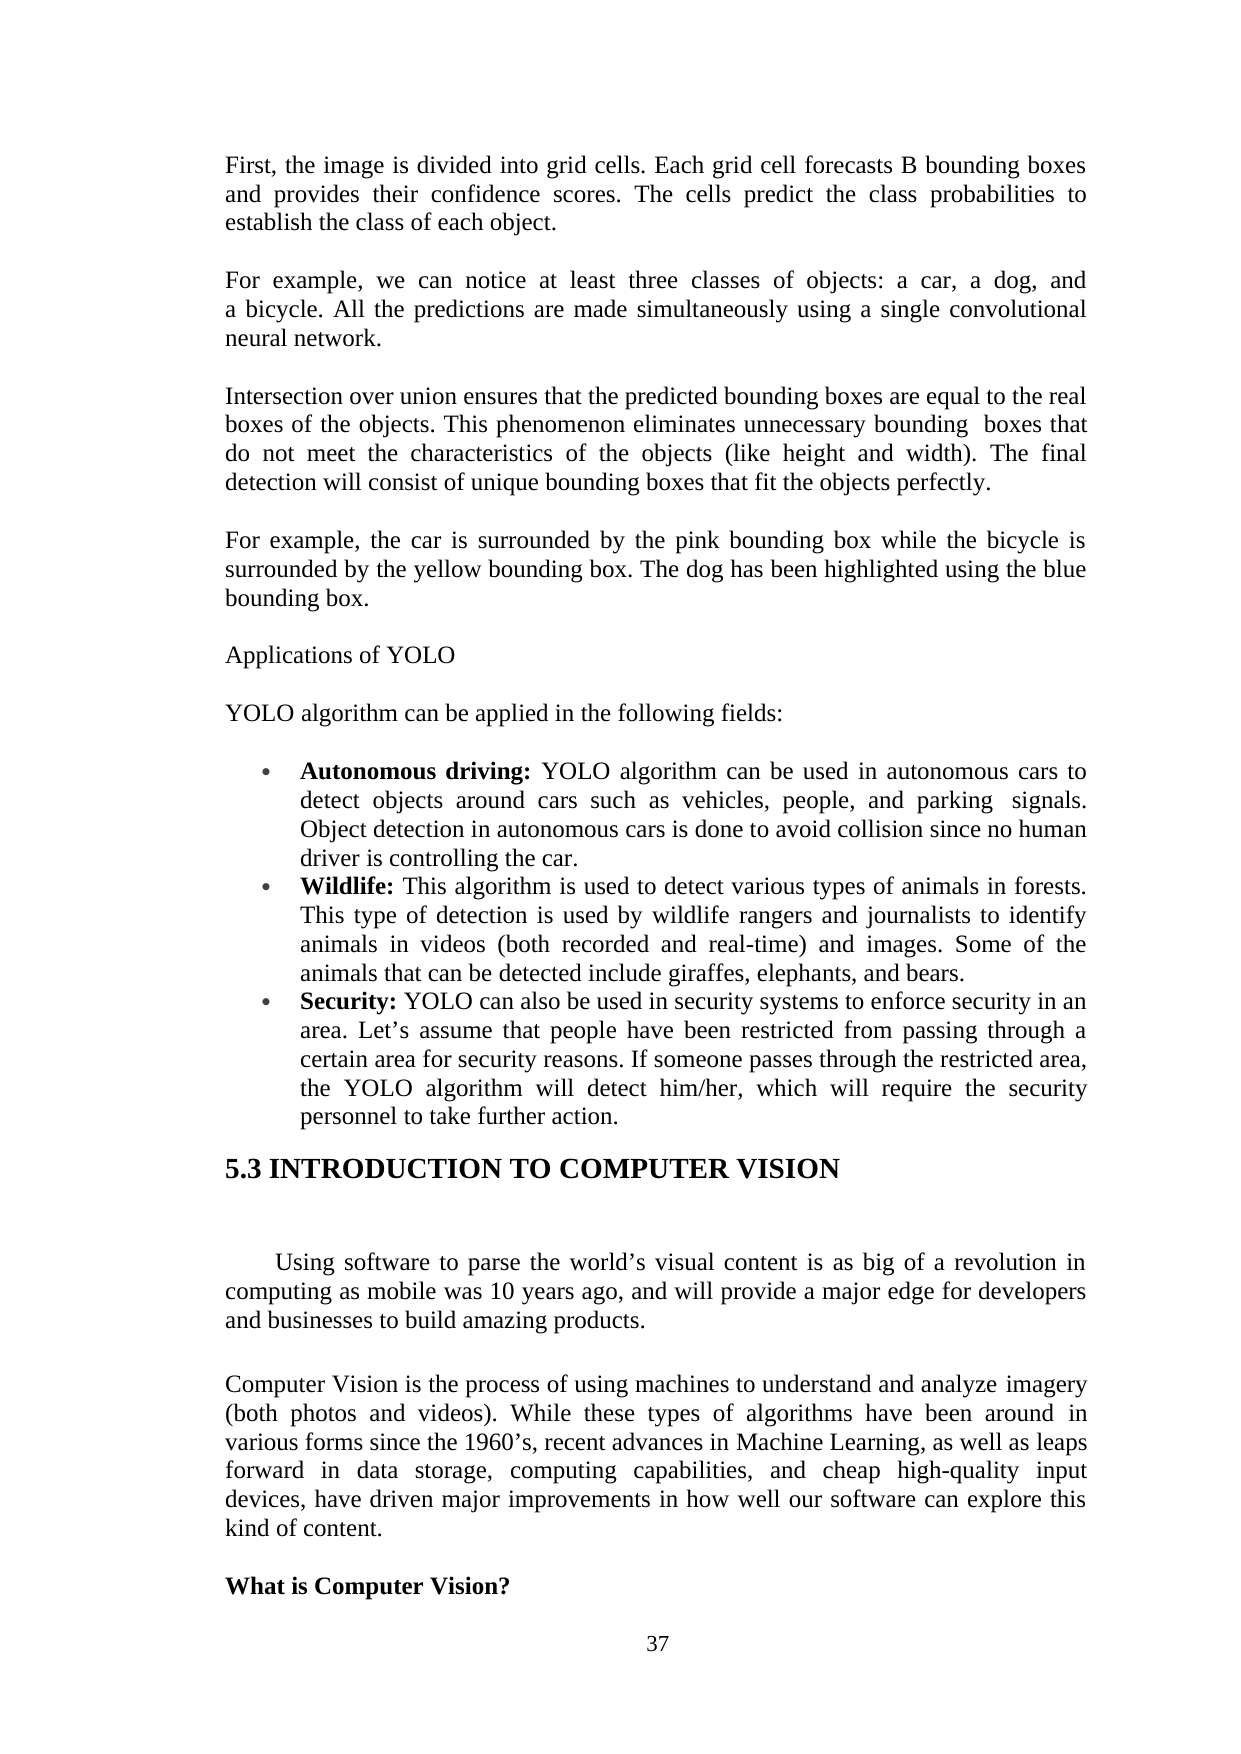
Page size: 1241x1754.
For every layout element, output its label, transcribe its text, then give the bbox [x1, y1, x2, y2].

list Autonomous driving: YOLO algorithm can be used in autonomous cars to detect objects around cars such as vehicles, people, and parking signals. Object detection in autonomous cars is done to avoid collision since no human driver is controlling the car. [262, 756, 1087, 871]
text For example, we can notice at least three classes of objects: a car, a dog, and a bicycle. All the predictions are made simultaneously using a single convolutional neural network. [225, 265, 1087, 351]
list Wildlife: This algorithm is used to detect various types of animals in forests. This type of detection is used by wildlife rangers and journalists to identify animals in videos (both recorded and real-time) and images. Some of the animals that can be detected include giraffes, elephants, and bears. [262, 871, 1087, 986]
text YOLO algorithm can be applied in the following fields: [225, 698, 1087, 727]
subtitle 5.3 INTRODUCTION TO COMPUTER VISION [225, 1152, 1087, 1185]
subtitle What is Computer Vision? [225, 1571, 1087, 1600]
text Intersection over union ensures that the predicted bounding boxes are equal to the real boxes of the objects. This phenomenon eliminates unnecessary bounding boxes that do not meet the characteristics of the objects (like height and width). The final detection will consist of unique bounding boxes that fit the objects perfectly. [225, 381, 1087, 496]
text Applications of YOLO [225, 640, 1087, 669]
text Using software to parse the world’s visual content is as big of a revolution in computing as mobile was 10 years ago, and will provide a major edge for developers and businesses to build amazing products. [225, 1247, 1087, 1334]
list Security: YOLO can also be used in security systems to enforce security in an area. Let’s assume that people have been restricted from passing through a certain area for security reasons. If someone passes through the restricted area, the YOLO algorithm will detect him/her, which will require the security personnel to take further action. [262, 986, 1087, 1130]
text For example, the car is surrounded by the pink bounding box while the bicycle is surrounded by the yellow bounding box. The dog has been highlighted using the blue bounding box. [225, 525, 1087, 611]
text Computer Vision is the process of using machines to understand and analyze imagery (both photos and videos). While these types of algorithms have been around in various forms since the 1960’s, recent advances in Machine Learning, as well as leaps forward in data storage, computing capabilities, and cheap high-quality input devices, have driven major improvements in how well our software can explore this kind of content. [225, 1369, 1087, 1542]
text First, the image is divided into grid cells. Each grid cell forecasts B bounding boxes and provides their confidence scores. The cells predict the class probabilities to establish the class of each object. [225, 150, 1087, 236]
